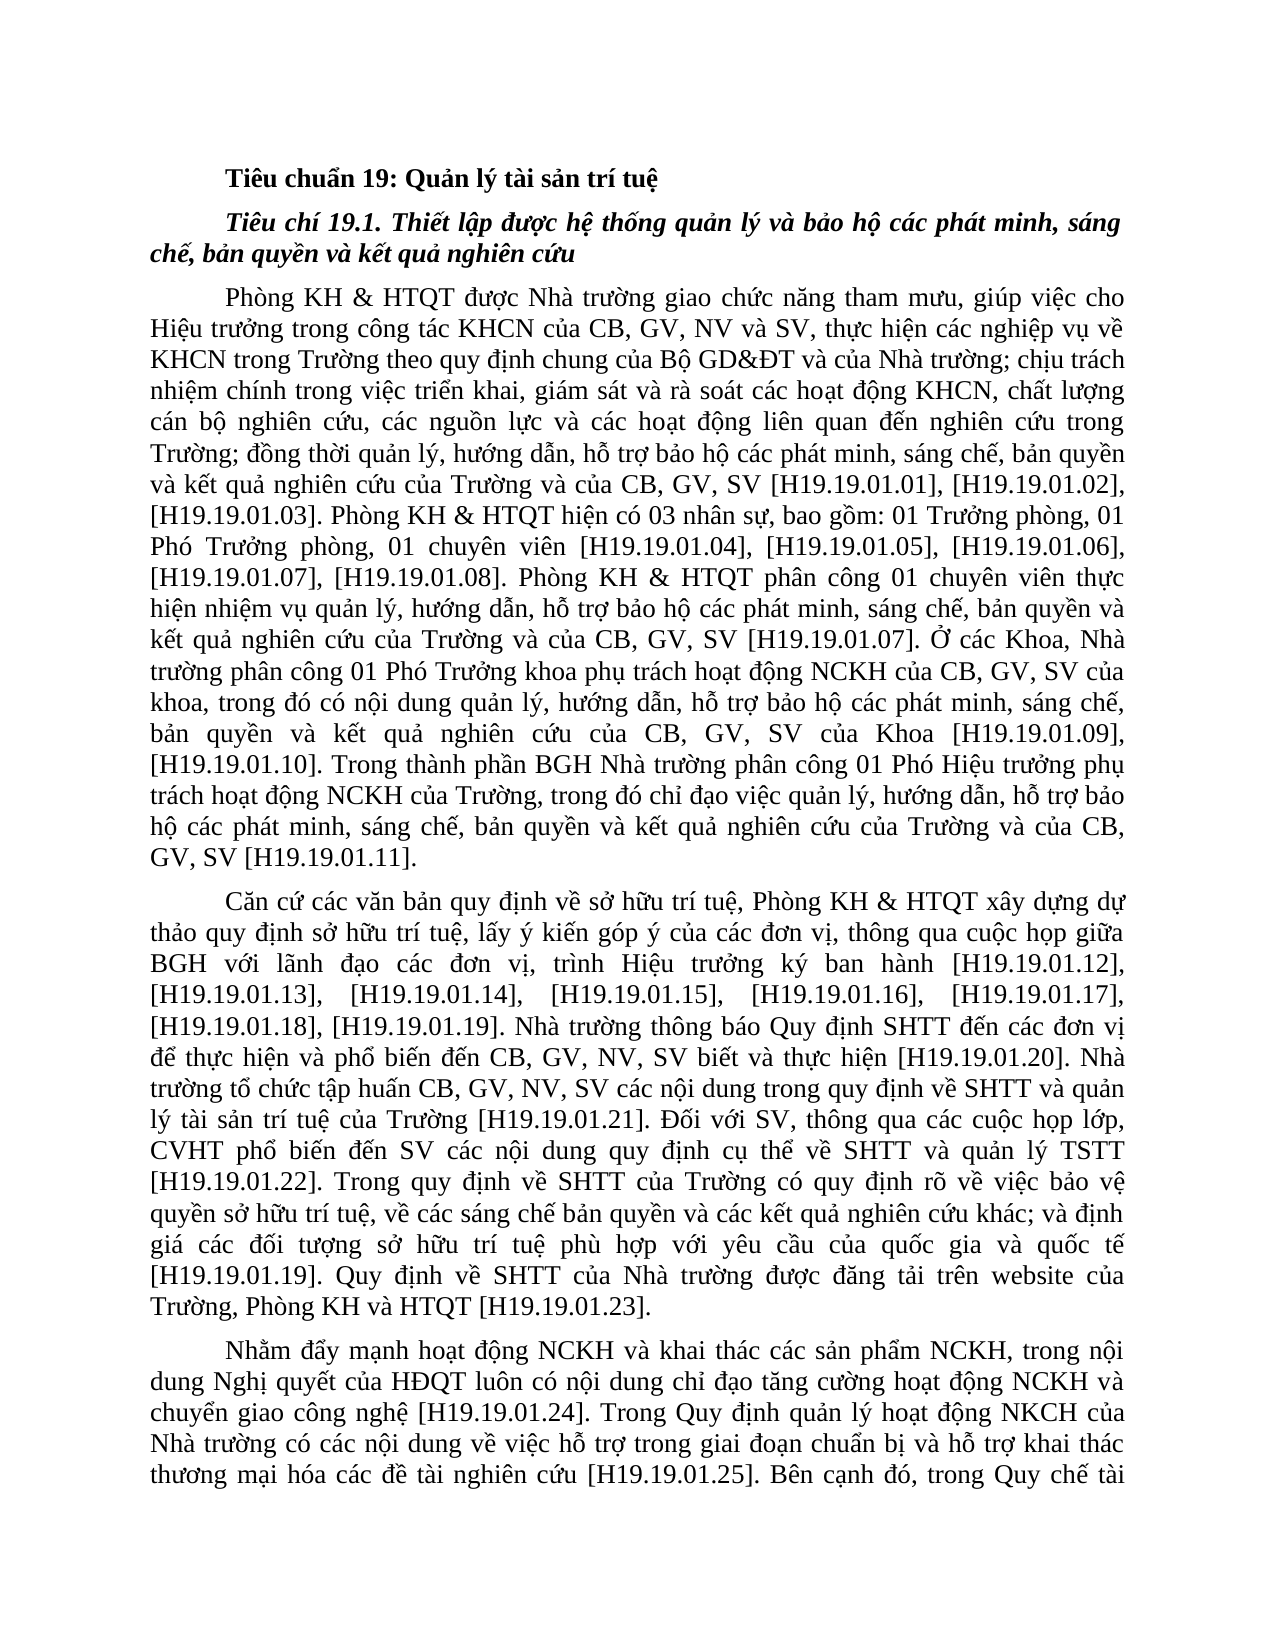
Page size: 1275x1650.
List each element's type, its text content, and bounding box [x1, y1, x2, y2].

subtitle Tiêu chí 19.1. Thiết lập được hệ thống quản lý và bảo hộ các phát minh, sáng chế, bản quyền và kết quả nghiên cứu [150, 206, 1125, 268]
text Phòng KH & HTQT được Nhà trường giao chức năng tham mưu, giúp việc cho Hiệu trưởng trong công tác KHCN của CB, GV, NV và SV, thực hiện các nghiệp vụ về KHCN trong Trường theo quy định chung của Bộ GD&ĐT và của Nhà trường; chịu trách nhiệm chính trong việc triển khai, giám sát và rà soát các hoạt động KHCN, chất lượng cán bộ nghiên cứu, các nguồn lực và các hoạt động liên quan đến nghiên cứu trong Trường; đồng thời quản lý, hướng dẫn, hỗ trợ bảo hộ các phát minh, sáng chế, bản quyền và kết quả nghiên cứu của Trường và của CB, GV, SV [H19.19.01.01], [H19.19.01.02], [H19.19.01.03]. Phòng KH & HTQT hiện có 03 nhân sự, bao gồm: 01 Trưởng phòng, 01 Phó Trưởng phòng, 01 chuyên viên [H19.19.01.04], [H19.19.01.05], [H19.19.01.06], [H19.19.01.07], [H19.19.01.08]. Phòng KH & HTQT phân công 01 chuyên viên thực hiện nhiệm vụ quản lý, hướng dẫn, hỗ trợ bảo hộ các phát minh, sáng chế, bản quyền và kết quả nghiên cứu của Trường và của CB, GV, SV [H19.19.01.07]. Ở các Khoa, Nhà trường phân công 01 Phó Trưởng khoa phụ trách hoạt động NCKH của CB, GV, SV của khoa, trong đó có nội dung quản lý, hướng dẫn, hỗ trợ bảo hộ các phát minh, sáng chế, bản quyền và kết quả nghiên cứu của CB, GV, SV của Khoa [H19.19.01.09], [H19.19.01.10]. Trong thành phần BGH Nhà trường phân công 01 Phó Hiệu trưởng phụ trách hoạt động NCKH của Trường, trong đó chỉ đạo việc quản lý, hướng dẫn, hỗ trợ bảo hộ các phát minh, sáng chế, bản quyền và kết quả nghiên cứu của Trường và của CB, GV, SV [H19.19.01.11]. [150, 281, 1125, 873]
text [150, 1334, 1125, 1489]
text Căn cứ các văn bản quy định về sở hữu trí tuệ, Phòng KH & HTQT xây dựng dự thảo quy định sở hữu trí tuệ, lấy ý kiến góp ý của các đơn vị, thông qua cuộc họp giữa BGH với lãnh đạo các đơn vị, trình Hiệu trưởng ký ban hành [H19.19.01.12], [H19.19.01.13], [H19.19.01.14], [H19.19.01.15], [H19.19.01.16], [H19.19.01.17], [H19.19.01.18], [H19.19.01.19]. Nhà trường thông báo Quy định SHTT đến các đơn vị để thực hiện và phổ biến đến CB, GV, NV, SV biết và thực hiện [H19.19.01.20]. Nhà trường tổ chức tập huấn CB, GV, NV, SV các nội dung trong quy định về SHTT và quản lý tài sản trí tuệ của Trường [H19.19.01.21]. Đối với SV, thông qua các cuộc họp lớp, CVHT phổ biến đến SV các nội dung quy định cụ thể về SHTT và quản lý TSTT [H19.19.01.22]. Trong quy định về SHTT của Trường có quy định rõ về việc bảo vệ quyền sở hữu trí tuệ, về các sáng chế bản quyền và các kết quả nghiên cứu khác; và định giá các đối tượng sở hữu trí tuệ phù hợp với yêu cầu của quốc gia và quốc tế [H19.19.01.19]. Quy định về SHTT của Nhà trường được đăng tải trên website của Trường, Phòng KH và HTQT [H19.19.01.23]. [150, 885, 1125, 1321]
subtitle Tiêu chuẩn 19: Quản lý tài sản trí tuệ [150, 162, 1125, 194]
